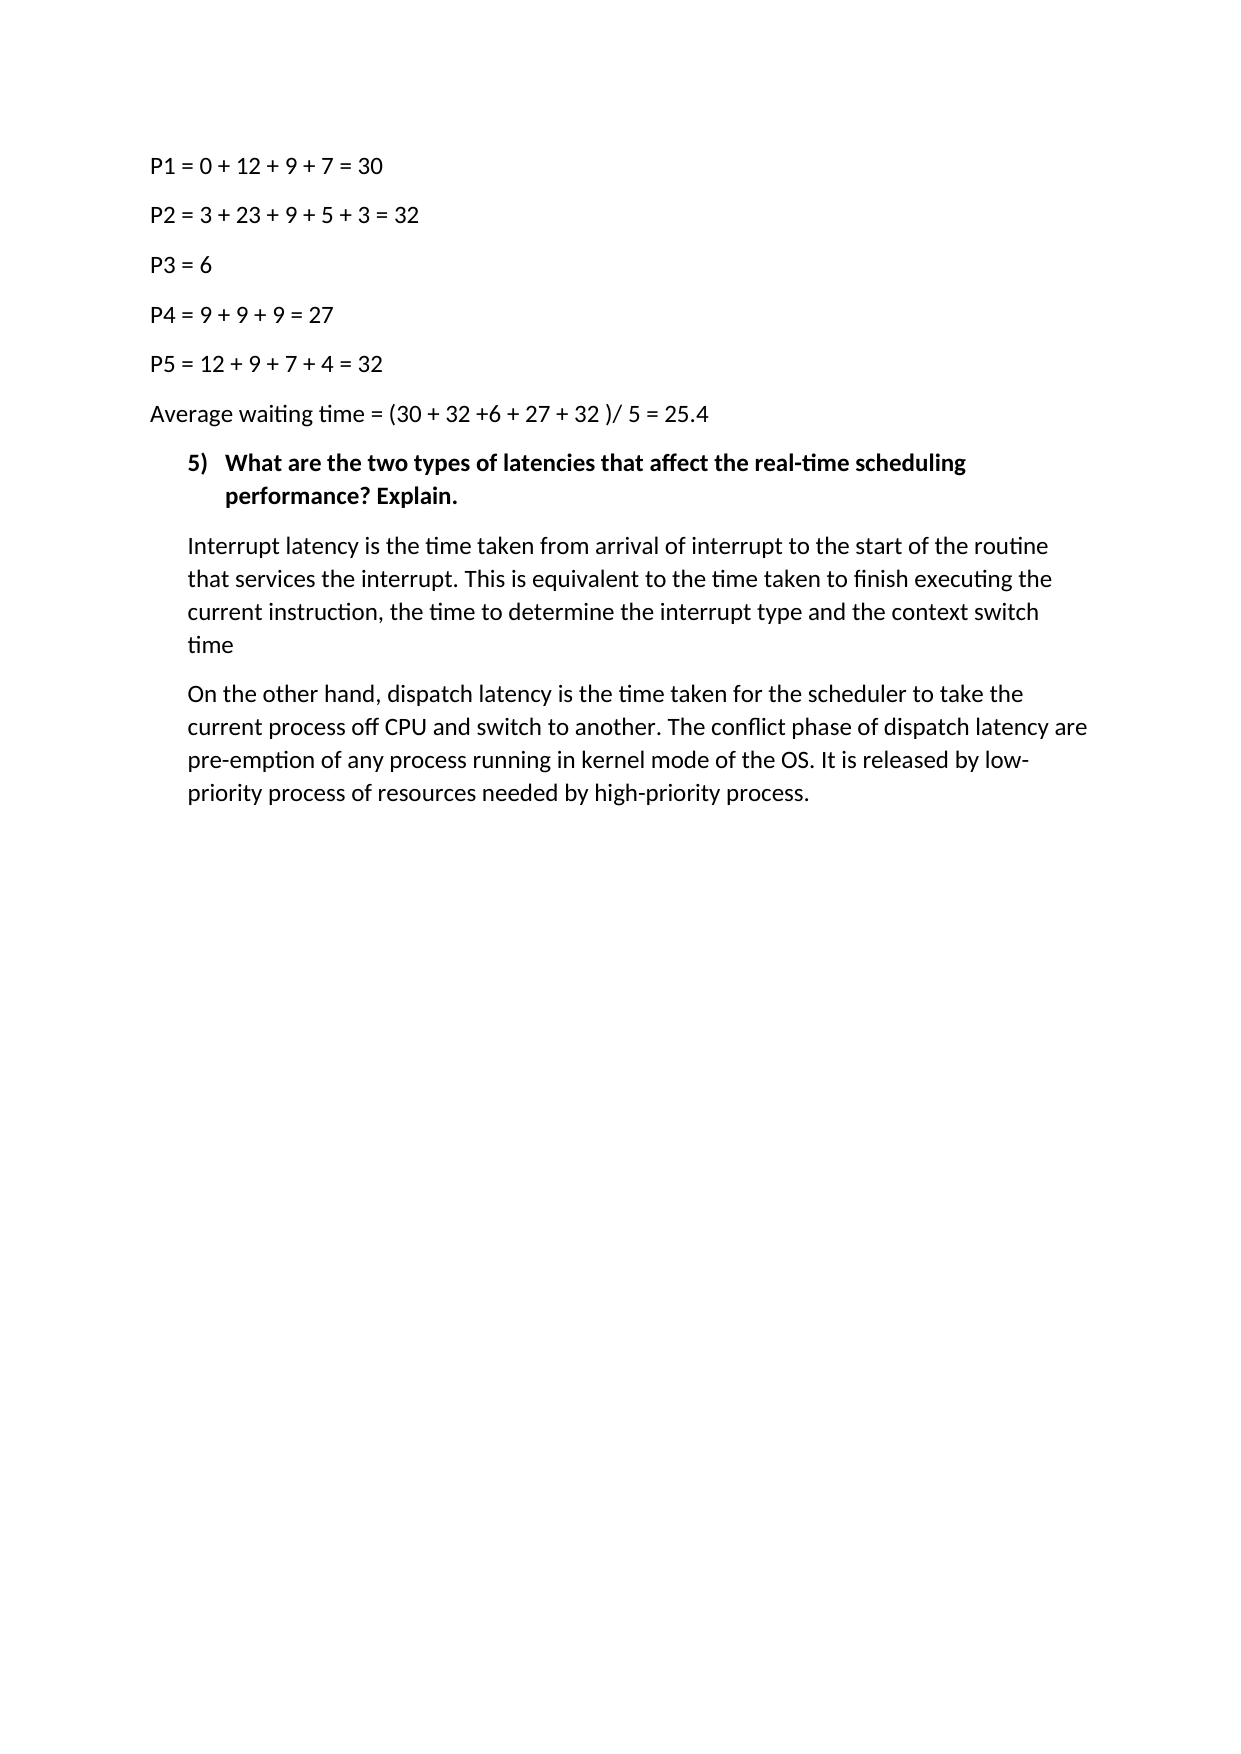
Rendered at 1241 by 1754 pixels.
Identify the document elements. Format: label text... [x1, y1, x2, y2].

text On the other hand, dispatch latency is the time taken for the scheduler to take the current process off CPU and switch to another. The conflict phase of dispatch latency are pre-emption of any process running in kernel mode of the OS. It is released by low-priority process of resources needed by high-priority process. [187, 629, 1090, 758]
list What are the two types of latencies that affect the real-time scheduling performance? Explain. [187, 398, 1090, 461]
text P3 = 6 [150, 199, 1090, 230]
text P2 = 3 + 23 + 9 + 5 + 3 = 32 [150, 150, 1090, 181]
text Average waiting time = (30 + 32 +6 + 27 + 32 )/ 5 = 25.4 [150, 348, 1090, 379]
text P5 = 12 + 9 + 7 + 4 = 32 [150, 299, 1090, 329]
text Interrupt latency is the time taken from arrival of interrupt to the start of the routine that services the interrupt. This is equivalent to the time taken to finish executing the current instruction, the time to determine the interrupt type and the context switch time [187, 480, 1090, 610]
text P4 = 9 + 9 + 9 = 27 [150, 249, 1090, 280]
